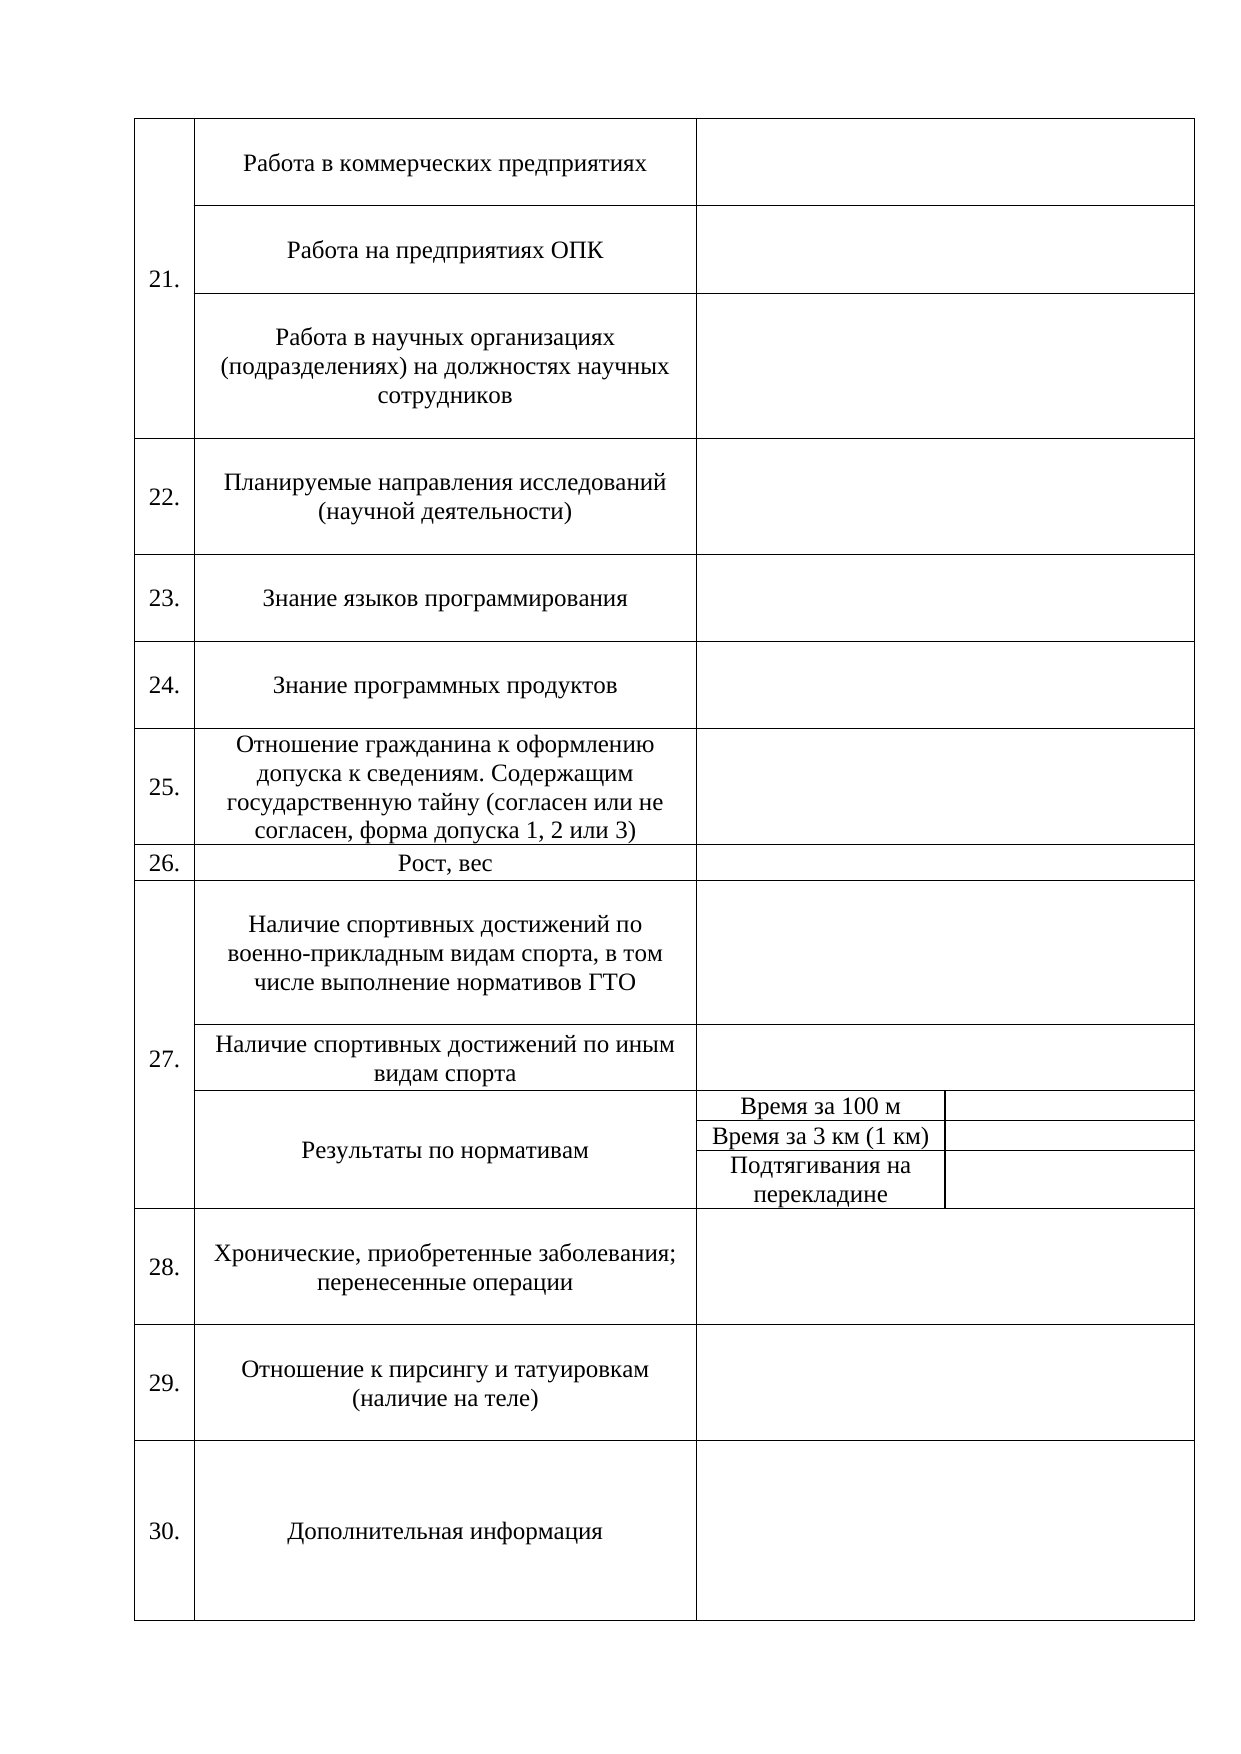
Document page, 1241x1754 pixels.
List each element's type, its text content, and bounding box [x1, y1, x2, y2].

table_cell 30. [135, 1441, 194, 1620]
table_cell Дополнительная информация [195, 1441, 696, 1620]
table_cell Наличие спортивных достижений по иным видам спорта [195, 1025, 696, 1090]
table_cell [697, 881, 1194, 1024]
table_cell Результаты по нормативам [195, 1091, 696, 1208]
table_cell [697, 1025, 1194, 1090]
table_cell 22. [135, 439, 194, 553]
table_cell [946, 1151, 1194, 1208]
table_cell Подтягивания на перекладине [697, 1151, 944, 1208]
table_cell Планируемые направления исследований (научной деятельности) [195, 439, 696, 553]
table_cell Время за 3 км (1 км) [697, 1121, 944, 1149]
table_cell 21. [135, 119, 194, 437]
table_cell 24. [135, 642, 194, 728]
table_cell Хронические, приобретенные заболевания; перенесенные операции [195, 1209, 696, 1324]
table_cell [697, 1441, 1194, 1620]
table_cell Отношение к пирсингу и татуировкам (наличие на теле) [195, 1325, 696, 1440]
table_cell [697, 206, 1194, 293]
table_cell Время за 100 м [697, 1091, 944, 1120]
table_cell 25. [135, 729, 194, 844]
table_cell [946, 1091, 1194, 1120]
table_cell Работа на предприятиях ОПК [195, 206, 696, 293]
table_cell Знание языков программирования [195, 555, 696, 641]
table_cell [697, 1209, 1194, 1324]
table_cell [697, 294, 1194, 437]
table_cell Работа в коммерческих предприятиях [195, 119, 696, 205]
table_cell 27. [135, 881, 194, 1208]
table_cell [697, 555, 1194, 641]
table_cell 23. [135, 555, 194, 641]
table_cell Работа в научных организациях (подразделениях) на должностях научных сотрудников [195, 294, 696, 437]
table_cell Наличие спортивных достижений по военно-прикладным видам спорта, в том числе выполнение нормативов ГТО [195, 881, 696, 1024]
table_cell [697, 845, 1194, 879]
table_cell Рост, вес [195, 845, 696, 879]
table_cell [697, 642, 1194, 728]
table_cell [946, 1121, 1194, 1149]
table_cell 26. [135, 845, 194, 879]
table_cell 28. [135, 1209, 194, 1324]
table_cell [697, 119, 1194, 205]
table_cell [697, 729, 1194, 844]
table_cell [697, 1325, 1194, 1440]
table_cell Знание программных продуктов [195, 642, 696, 728]
table_cell Отношение гражданина к оформлению допуска к сведениям. Содержащим государственную тайну (согласен или не согласен, форма допуска 1, 2 или 3) [195, 729, 696, 844]
table_cell 29. [135, 1325, 194, 1440]
table_cell [697, 439, 1194, 553]
